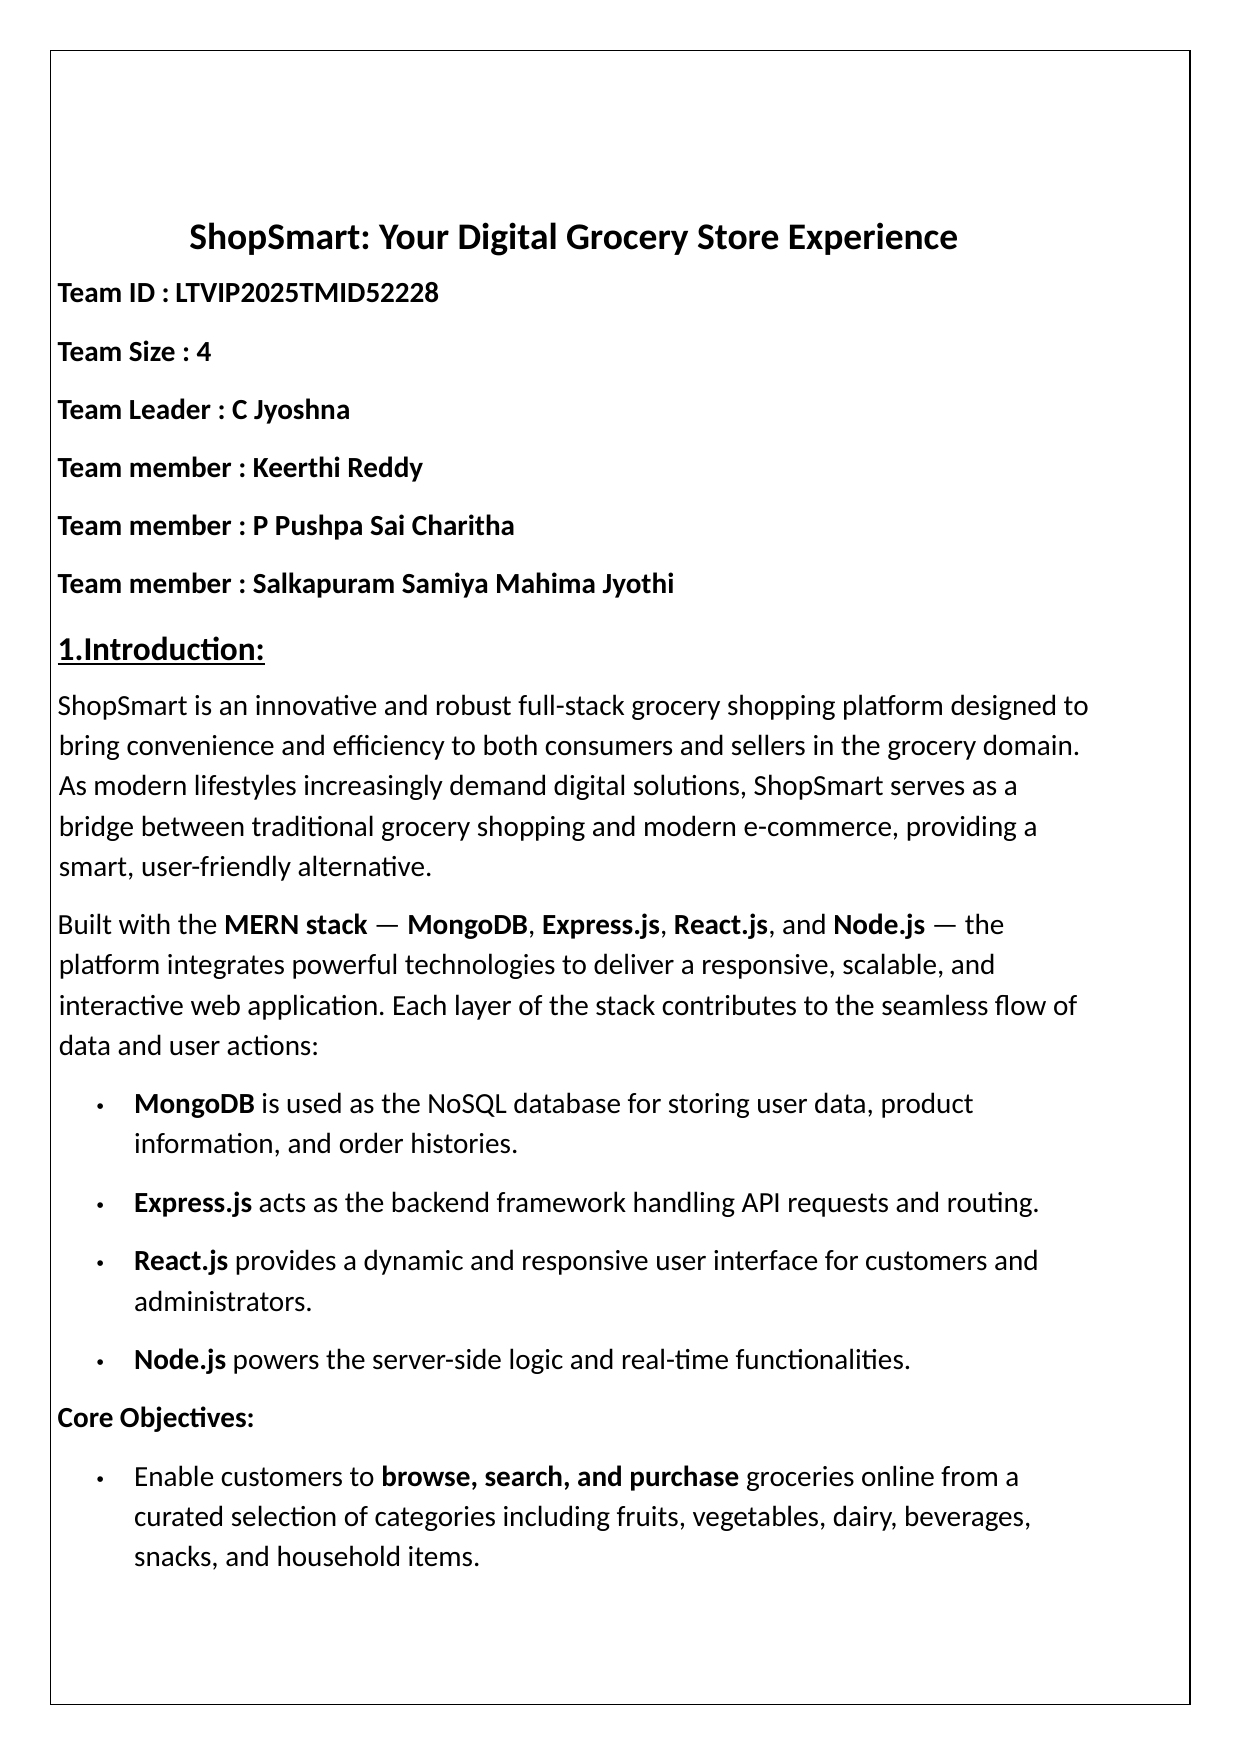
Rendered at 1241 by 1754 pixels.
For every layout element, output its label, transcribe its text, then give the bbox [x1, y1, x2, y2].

text Team member : Keerthi Reddy [57, 449, 1115, 485]
text ShopSmart: Your Digital Grocery Store Experience [59, 213, 1089, 259]
text Core Objectives: [57, 1399, 1115, 1435]
text Team member : Salkapuram Samiya Mahima Jyothi [57, 566, 1115, 601]
text Built with the MERN stack — MongoDB, Express.js, React.js, and Node.js — the platform integrates powerful technologies to deliver a responsive, scalable, and interactive web application. Each layer of the stack contributes to the seamless flow of data and user actions: [57, 906, 1089, 1062]
text Team member : P Pushpa Sai Charitha [57, 507, 1115, 543]
text Team ID : LTVIP2025TMID52228 [57, 274, 1115, 310]
list Enable customers to browse, search, and purchase groceries online from a curated selection of categories including fruits, vegetables, dairy, beverages, snacks, and household items. [96, 1458, 1089, 1574]
list Express.js acts as the backend framework handling API requests and routing. [96, 1184, 1089, 1219]
list MongoDB is used as the NoSQL database for storing user data, product information, and order histories. [96, 1085, 1089, 1161]
list React.js provides a dynamic and responsive user interface for customers and administrators. [96, 1242, 1089, 1318]
list Node.js powers the server-side logic and real-time functionalities. [96, 1341, 1089, 1377]
text 1.Introduction: [57, 628, 1115, 668]
text ShopSmart is an innovative and robust full-stack grocery shopping platform designed to bring convenience and efficiency to both consumers and sellers in the grocery domain. As modern lifestyles increasingly demand digital solutions, ShopSmart serves as a bridge between traditional grocery shopping and modern e-commerce, providing a smart, user-friendly alternative. [57, 687, 1089, 883]
text Team Leader : C Jyoshna [57, 391, 1115, 426]
text Team Size : 4 [57, 333, 1115, 368]
